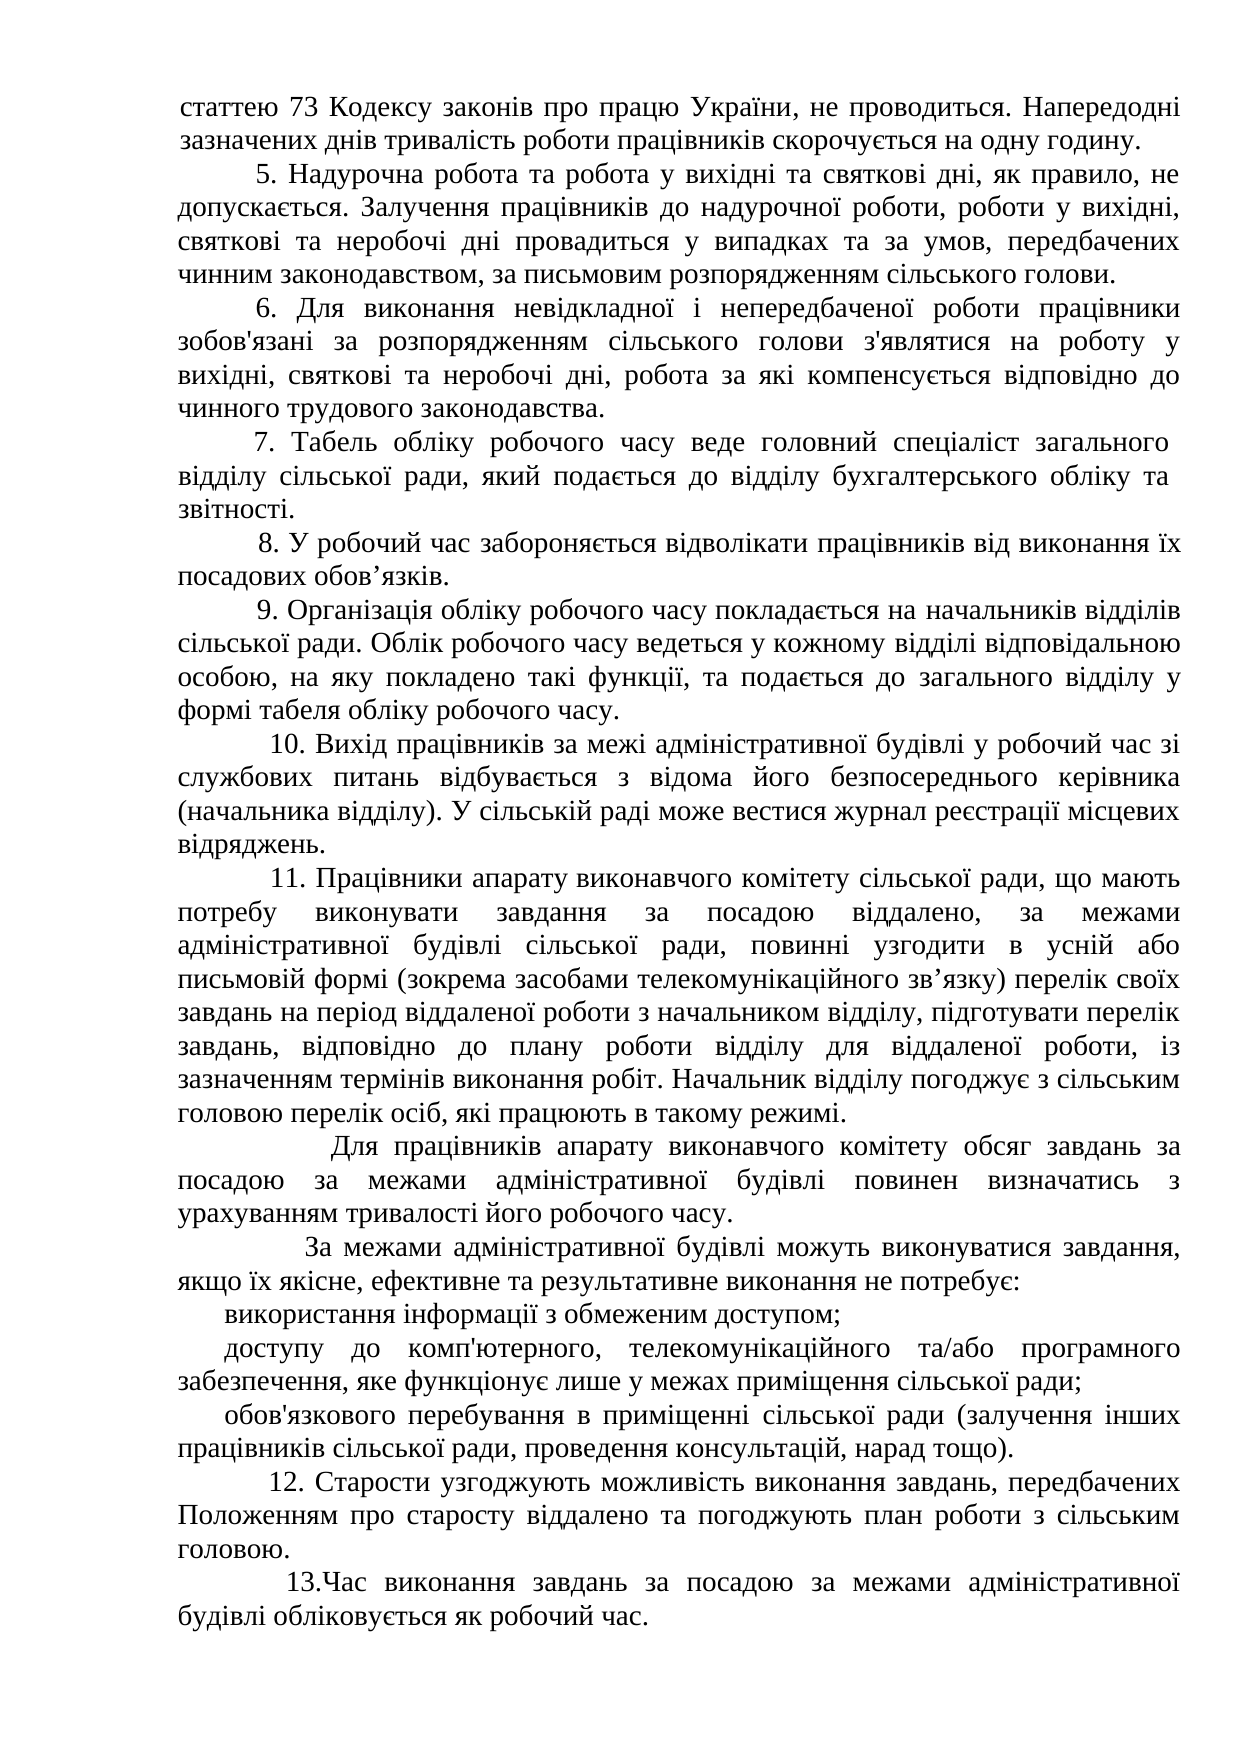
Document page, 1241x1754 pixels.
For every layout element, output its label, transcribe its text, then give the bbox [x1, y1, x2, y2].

list 12. Старости узгоджують можливість виконання завдань, передбачених Положенням про старосту віддалено та погоджують план роботи з сільським головою. [177, 1464, 1181, 1564]
text 9. Організація обліку робочого часу покладається на начальників відділів сільської ради. Облік робочого часу ведеться у кожному відділі відповідальною особою, на яку покладено такі функції, та подається до загального відділу у формі табеля обліку робочого часу. [177, 592, 1181, 726]
text 6. Для виконання невідкладної і непередбаченої роботи працівники зобов'язані за розпорядженням сільського голови з'являтися на роботу у вихідні, святкові та неробочі дні, робота за які компенсується відповідно до чинного трудового законодавства. [177, 290, 1181, 424]
text За межами адміністративної будівлі можуть виконуватися завдання, якщо їх якісне, ефективне та результативне виконання не потребує: [177, 1229, 1181, 1296]
text використання інформації з обмеженим доступом; [177, 1296, 1181, 1330]
text 5. Надурочна робота та робота у вихідні та святкові дні, як правило, не допускається. Залучення працівників до надурочної роботи, роботи у вихідні, святкові та неробочі дні провадиться у випадках та за умов, передбачених чинним законодавством, за письмовим розпорядженням сільського голови. [177, 156, 1181, 290]
text 13.Час виконання завдань за посадою за межами адміністративної будівлі обліковується як робочий час. [177, 1564, 1181, 1632]
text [179, 89, 1181, 156]
text 10. Вихід працівників за межі адміністративної будівлі у робочий час зі службових питань відбувається з відома його безпосереднього керівника (начальника відділу). У сільській раді може вестися журнал реєстрації місцевих відряджень. [177, 726, 1181, 860]
text обов'язкового перебування в приміщенні сільської ради (залучення інших працівників сільської ради, проведення консультацій, нарад тощо). [177, 1397, 1181, 1464]
text 7. Табель обліку робочого часу веде головний спеціаліст загального відділу сільської ради, який подається до відділу бухгалтерського обліку та звітності. [178, 424, 1171, 525]
text Для працівників апарату виконавчого комітету обсяг завдань за посадою за межами адміністративної будівлі повинен визначатись з урахуванням тривалості його робочого часу. [177, 1128, 1181, 1229]
text 11. Працівники апарату виконавчого комітету сільської ради, що мають потребу виконувати завдання за посадою віддалено, за межами адміністративної будівлі сільської ради, повинні узгодити в усній або письмовій формі (зокрема засобами телекомунікаційного зв’язку) перелік своїх завдань на період віддаленої роботи з начальником відділу, підготувати перелік завдань, відповідно до плану роботи відділу для віддаленої роботи, із зазначенням термінів виконання робіт. Начальник відділу погоджує з сільським головою перелік осіб, які працюють в такому режимі. [177, 860, 1181, 1128]
text 8. У робочий час забороняється відволікати працівників від виконання їх посадових обов’язків. [177, 525, 1181, 592]
text доступу до комп'ютерного, телекомунікаційного та/або програмного забезпечення, яке функціонує лише у межах приміщення сільської ради; [177, 1330, 1181, 1397]
